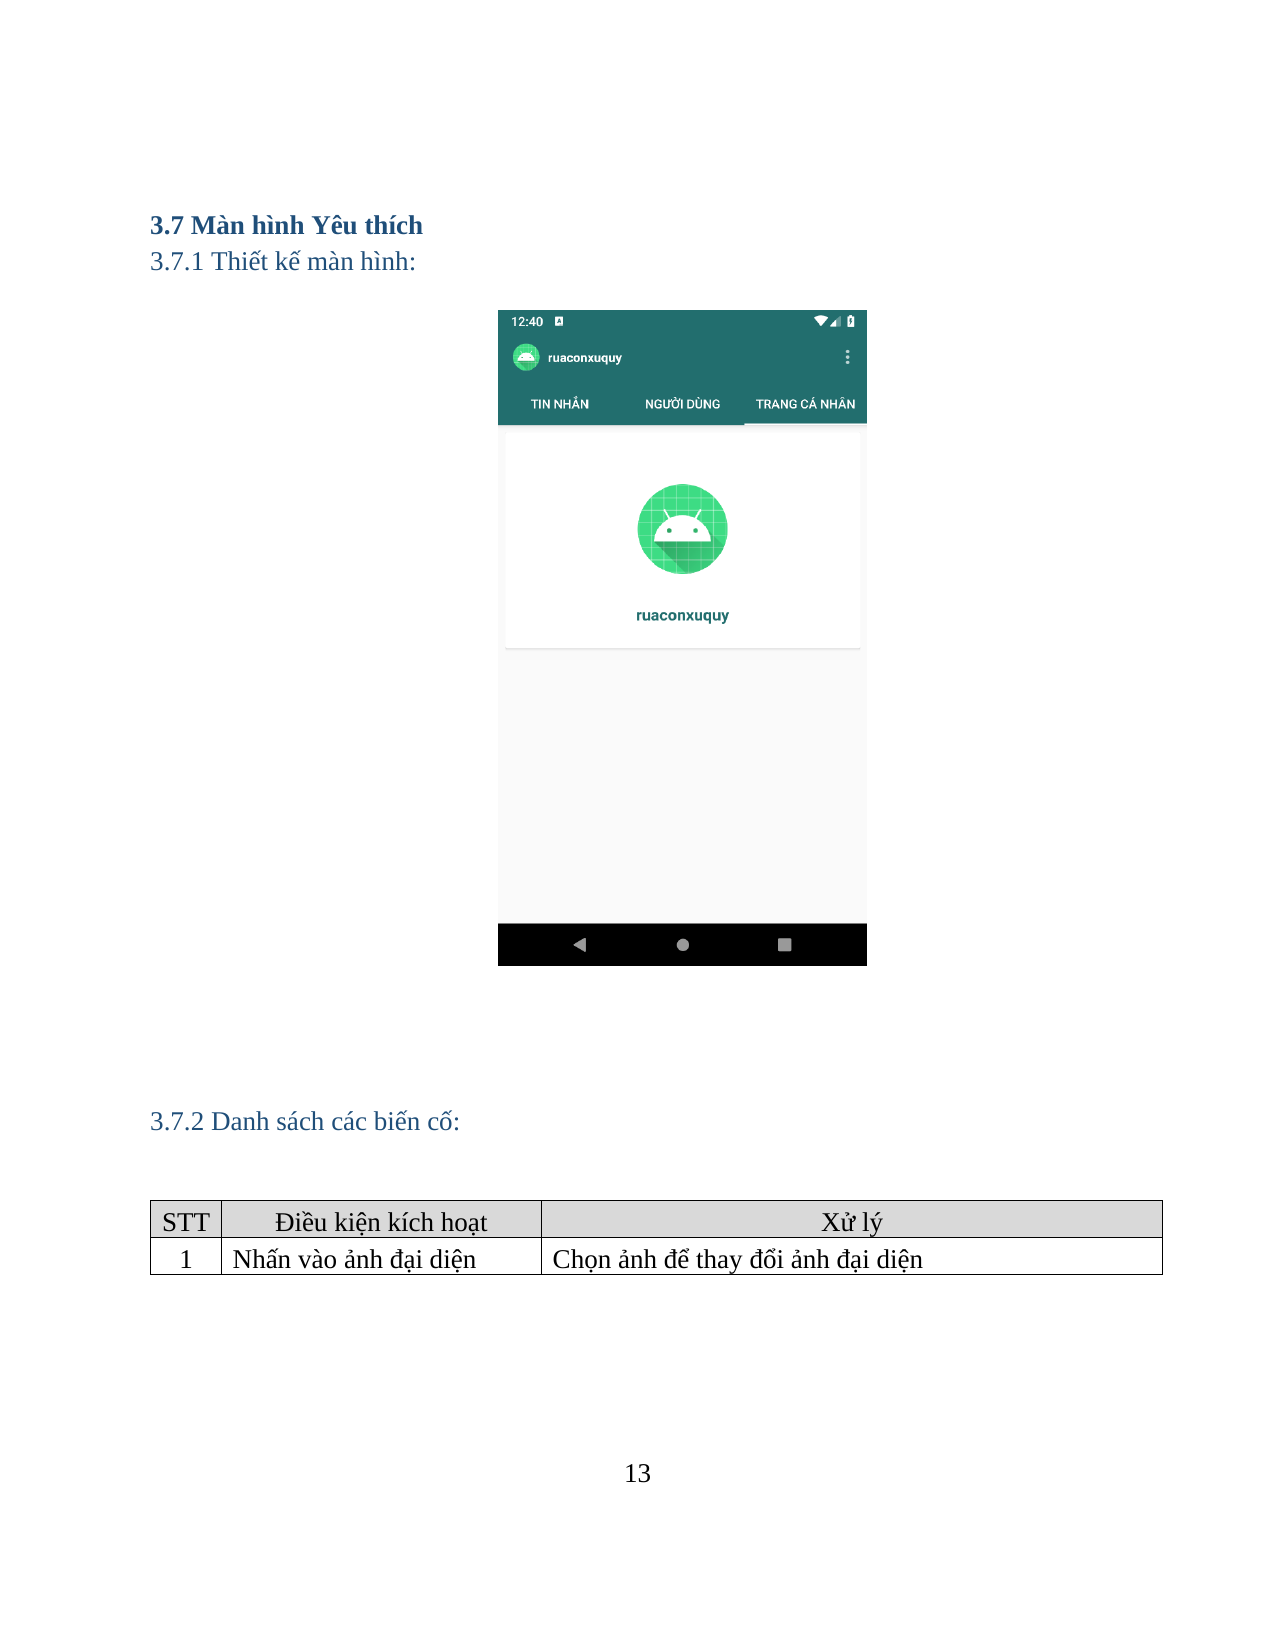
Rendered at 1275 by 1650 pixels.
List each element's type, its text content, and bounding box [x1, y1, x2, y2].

subtitle 3.7 Màn hình Yêu thích [150, 209, 1125, 240]
subtitle 3.7.1 Thiết kế màn hình: [150, 245, 1125, 276]
table_header STT [151, 1201, 221, 1237]
table_cell Nhấn vào ảnh đại diện [222, 1238, 541, 1274]
subtitle 3.7.2 Danh sách các biến cố: [150, 1105, 1125, 1136]
table_cell 1 [151, 1238, 221, 1274]
table_header Xử lý [542, 1201, 1162, 1237]
table_header Điều kiện kích hoạt [222, 1201, 541, 1237]
table_cell Chọn ảnh để thay đổi ảnh đại diện [542, 1238, 1162, 1274]
picture [498, 310, 867, 966]
